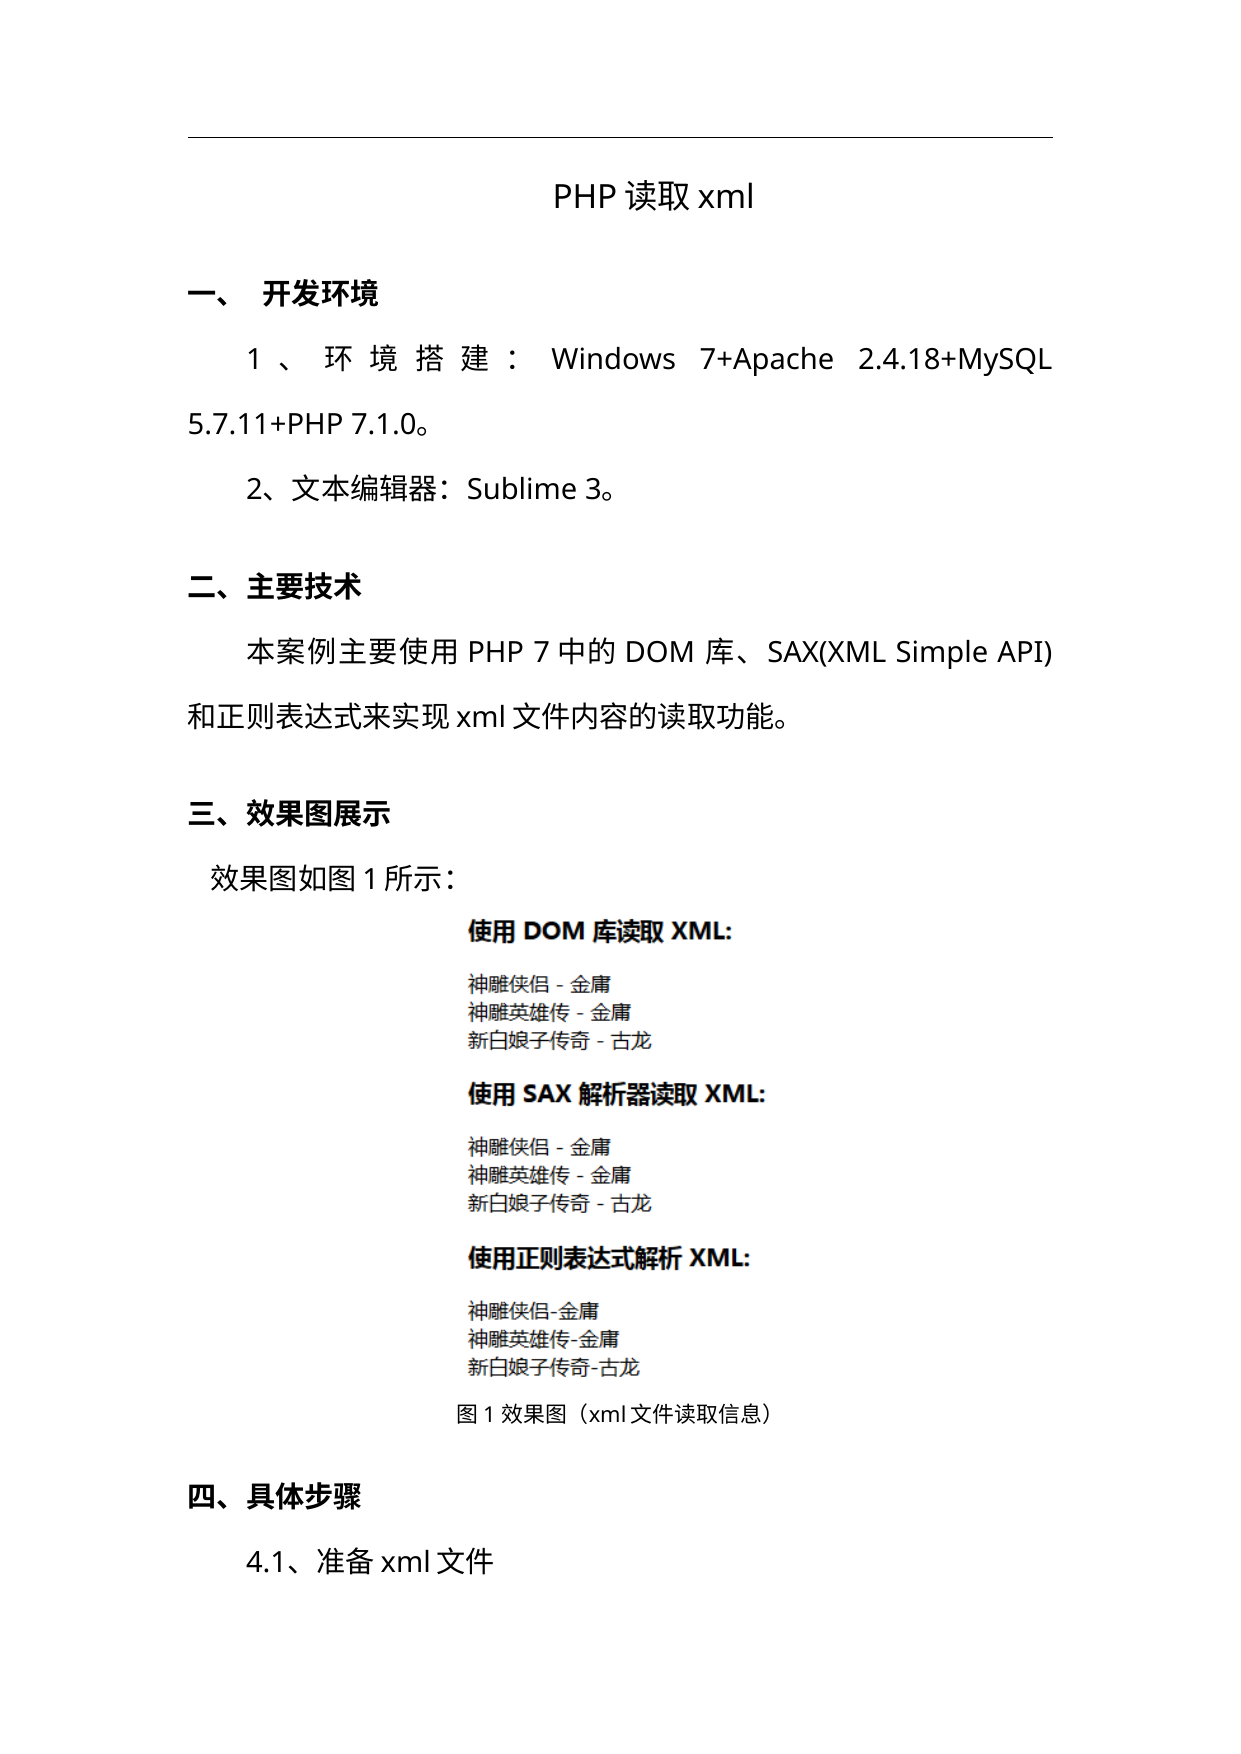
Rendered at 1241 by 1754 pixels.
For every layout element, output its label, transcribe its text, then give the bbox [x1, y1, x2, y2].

subtitle 二、主要技术 [187, 552, 1053, 617]
subtitle 三、效果图展示 [187, 779, 1053, 844]
text PHP读取xml [187, 162, 1053, 227]
picture [458, 909, 782, 1391]
subtitle 开发环境 [187, 259, 1053, 324]
text 图1 效果图（xml文件读取信息） [187, 1397, 1053, 1429]
text 1、环境搭建：Windows 7+Apache 2.4.18+MySQL 5.7.11+PHP 7.1.0。 [187, 324, 1053, 454]
subtitle 四、具体步骤 [187, 1462, 1053, 1527]
text 2、文本编辑器：Sublime 3。 [187, 454, 1053, 519]
text 本案例主要使用PHP 7中的DOM 库、SAX(XML Simple API)和正则表达式来实现xml文件内容的读取功能。 [187, 617, 1053, 747]
subtitle 4.1、准备xml文件 [187, 1527, 1053, 1592]
text 效果图如图1所示： [187, 844, 1053, 909]
